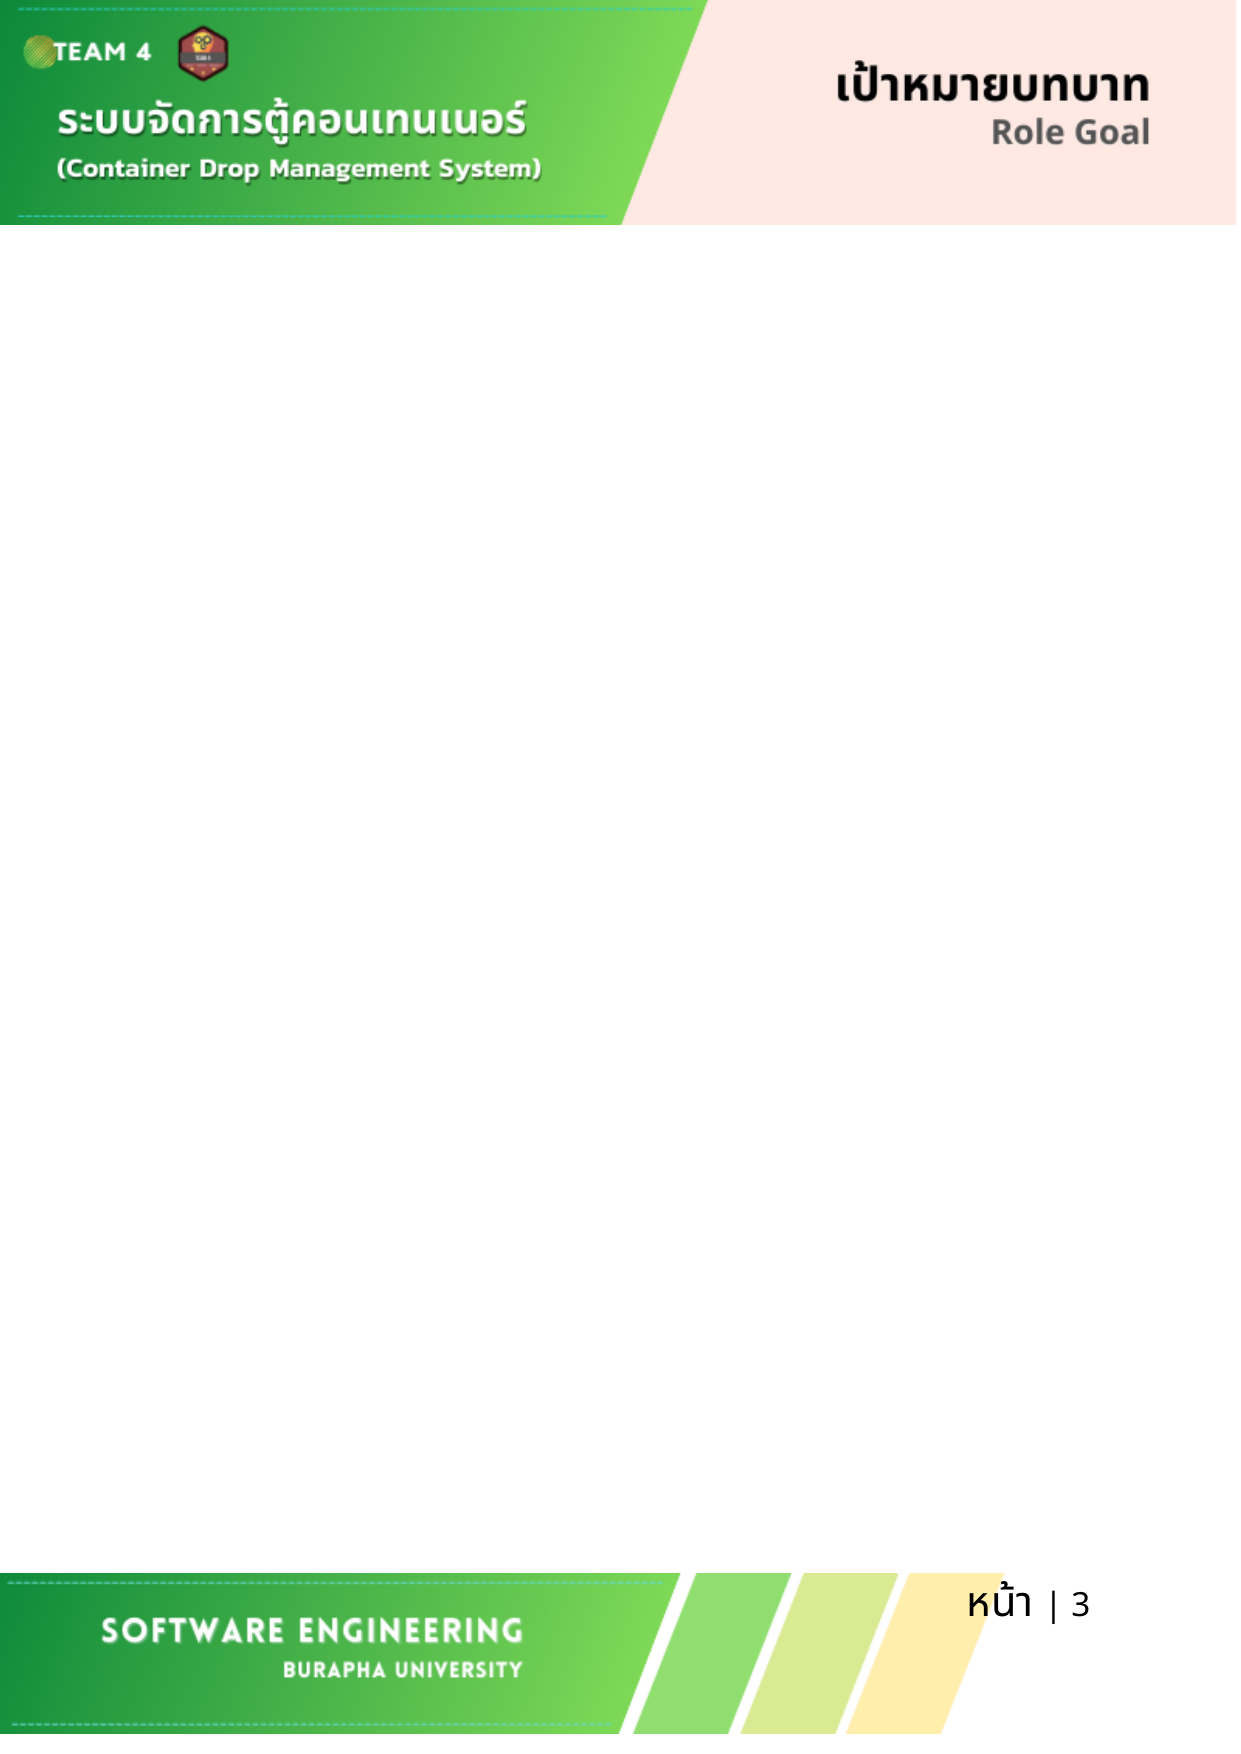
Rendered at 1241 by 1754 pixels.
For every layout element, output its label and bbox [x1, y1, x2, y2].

picture [0, 0, 1237, 225]
picture [0, 1573, 1241, 1734]
